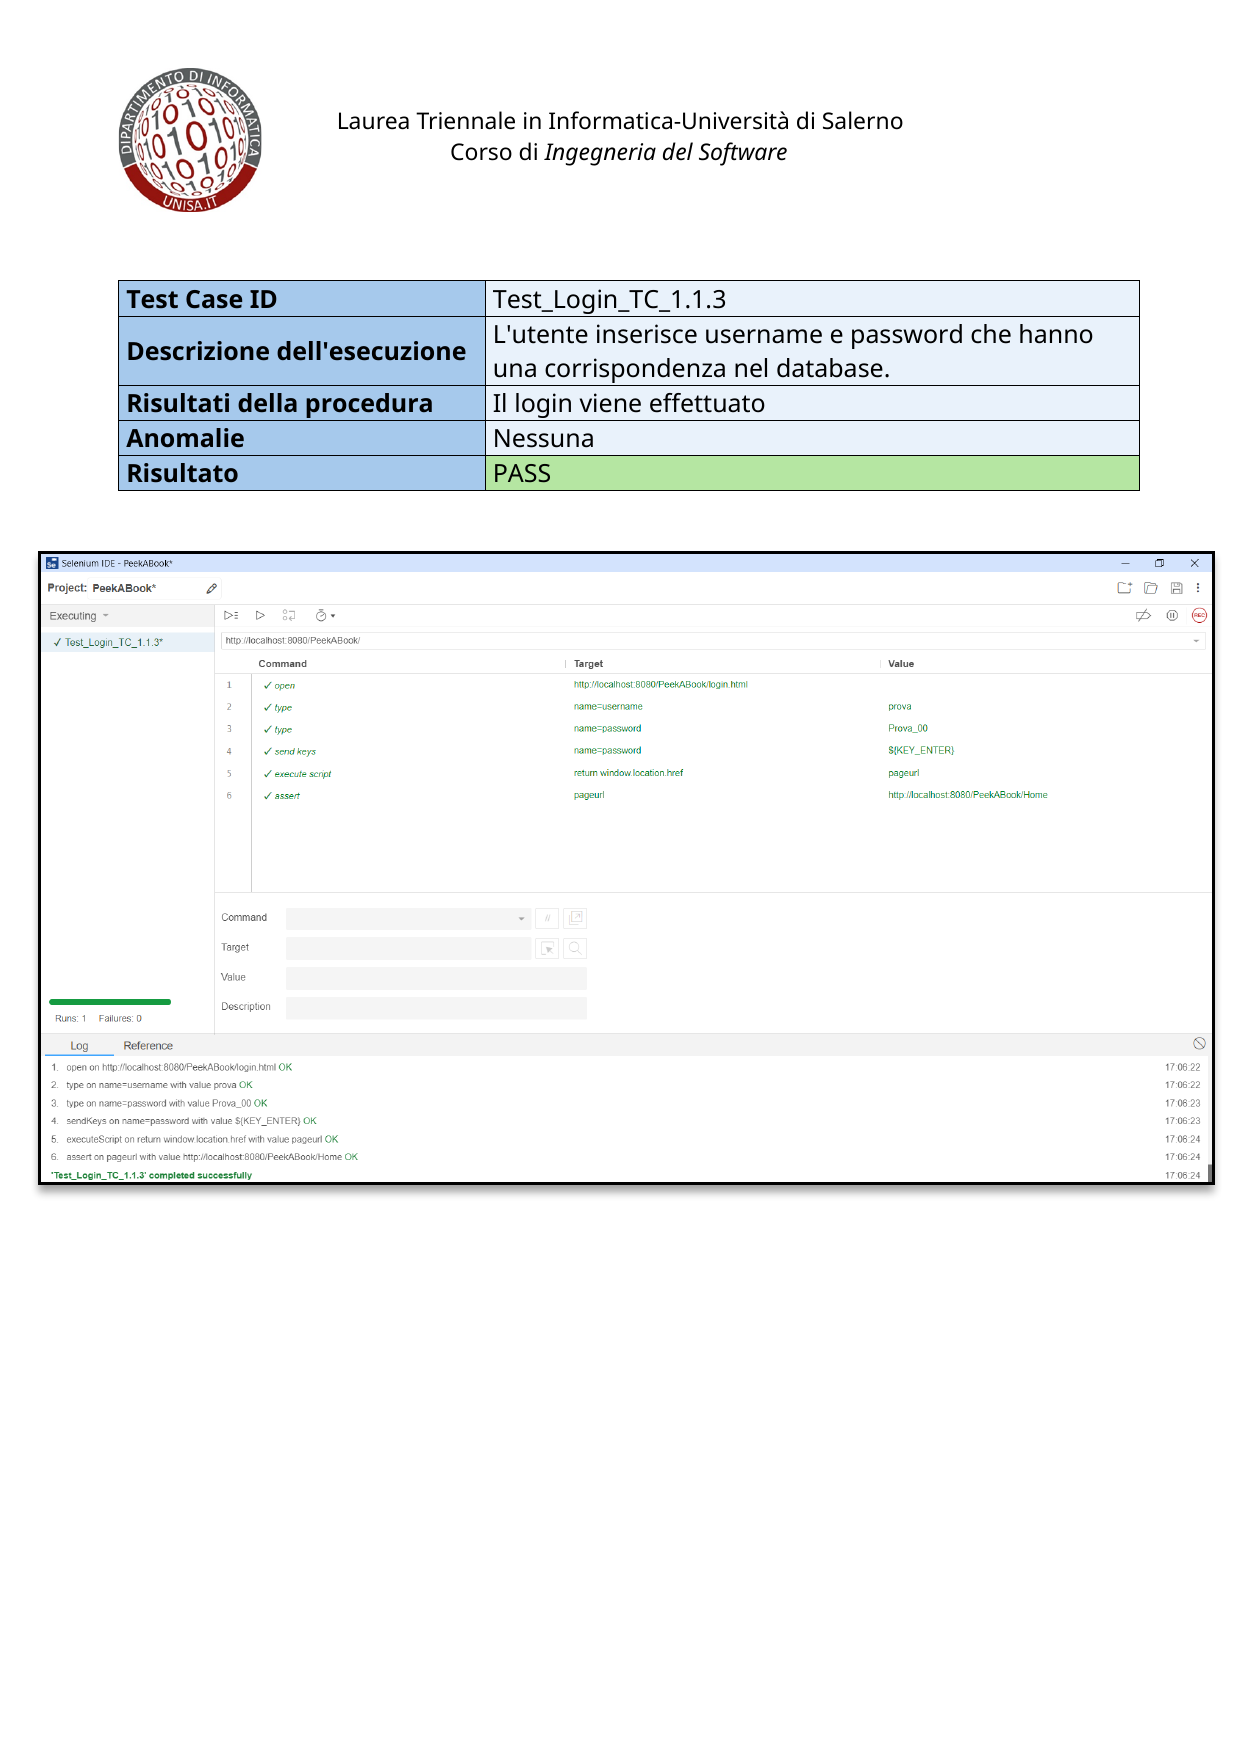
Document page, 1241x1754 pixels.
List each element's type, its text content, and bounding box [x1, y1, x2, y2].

table_cell Il login viene effettuato [486, 386, 1139, 420]
picture [118, 68, 262, 212]
table_cell Nessuna [486, 421, 1139, 455]
table_cell PASS [486, 456, 1139, 490]
table_cell Anomalie [119, 421, 485, 455]
picture [41, 554, 1212, 1182]
table_cell Descrizione dell'esecuzione [119, 317, 485, 385]
table_cell L'utente inserisce username e password che hanno una corrispondenza nel database. [486, 317, 1139, 385]
table_cell Risultati della procedura [119, 386, 485, 420]
table_cell Risultato [119, 456, 485, 490]
table_header Test_Login_TC_1.1.3 [486, 281, 1139, 316]
table_header Test Case ID [119, 281, 485, 316]
